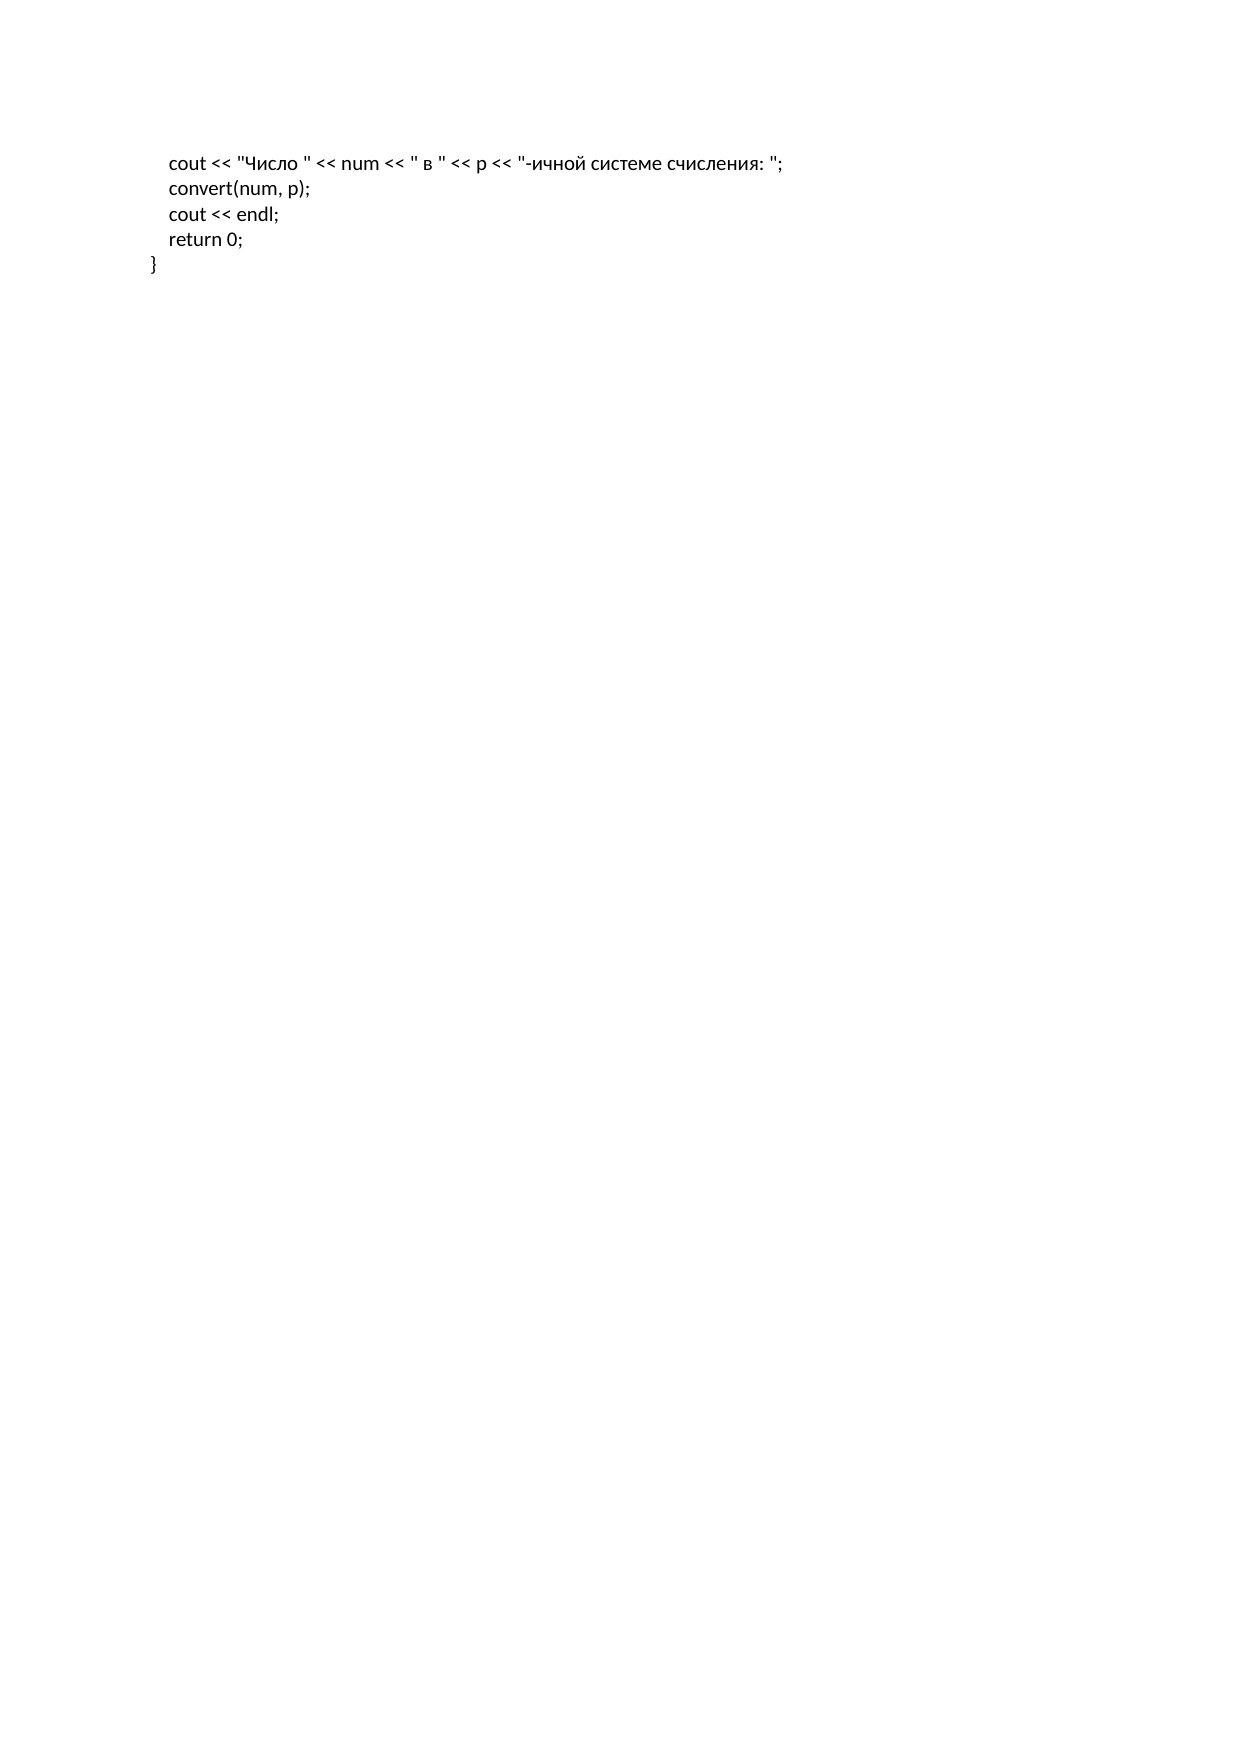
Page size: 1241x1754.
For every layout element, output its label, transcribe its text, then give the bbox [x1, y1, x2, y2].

text cout << "Число " << num << " в " << p << "-ичной системе счисления: "; [150, 150, 1090, 175]
text return 0; [150, 226, 1090, 252]
text convert(num, p); [150, 175, 1090, 201]
text } [150, 252, 1090, 277]
text cout << endl; [150, 201, 1090, 226]
